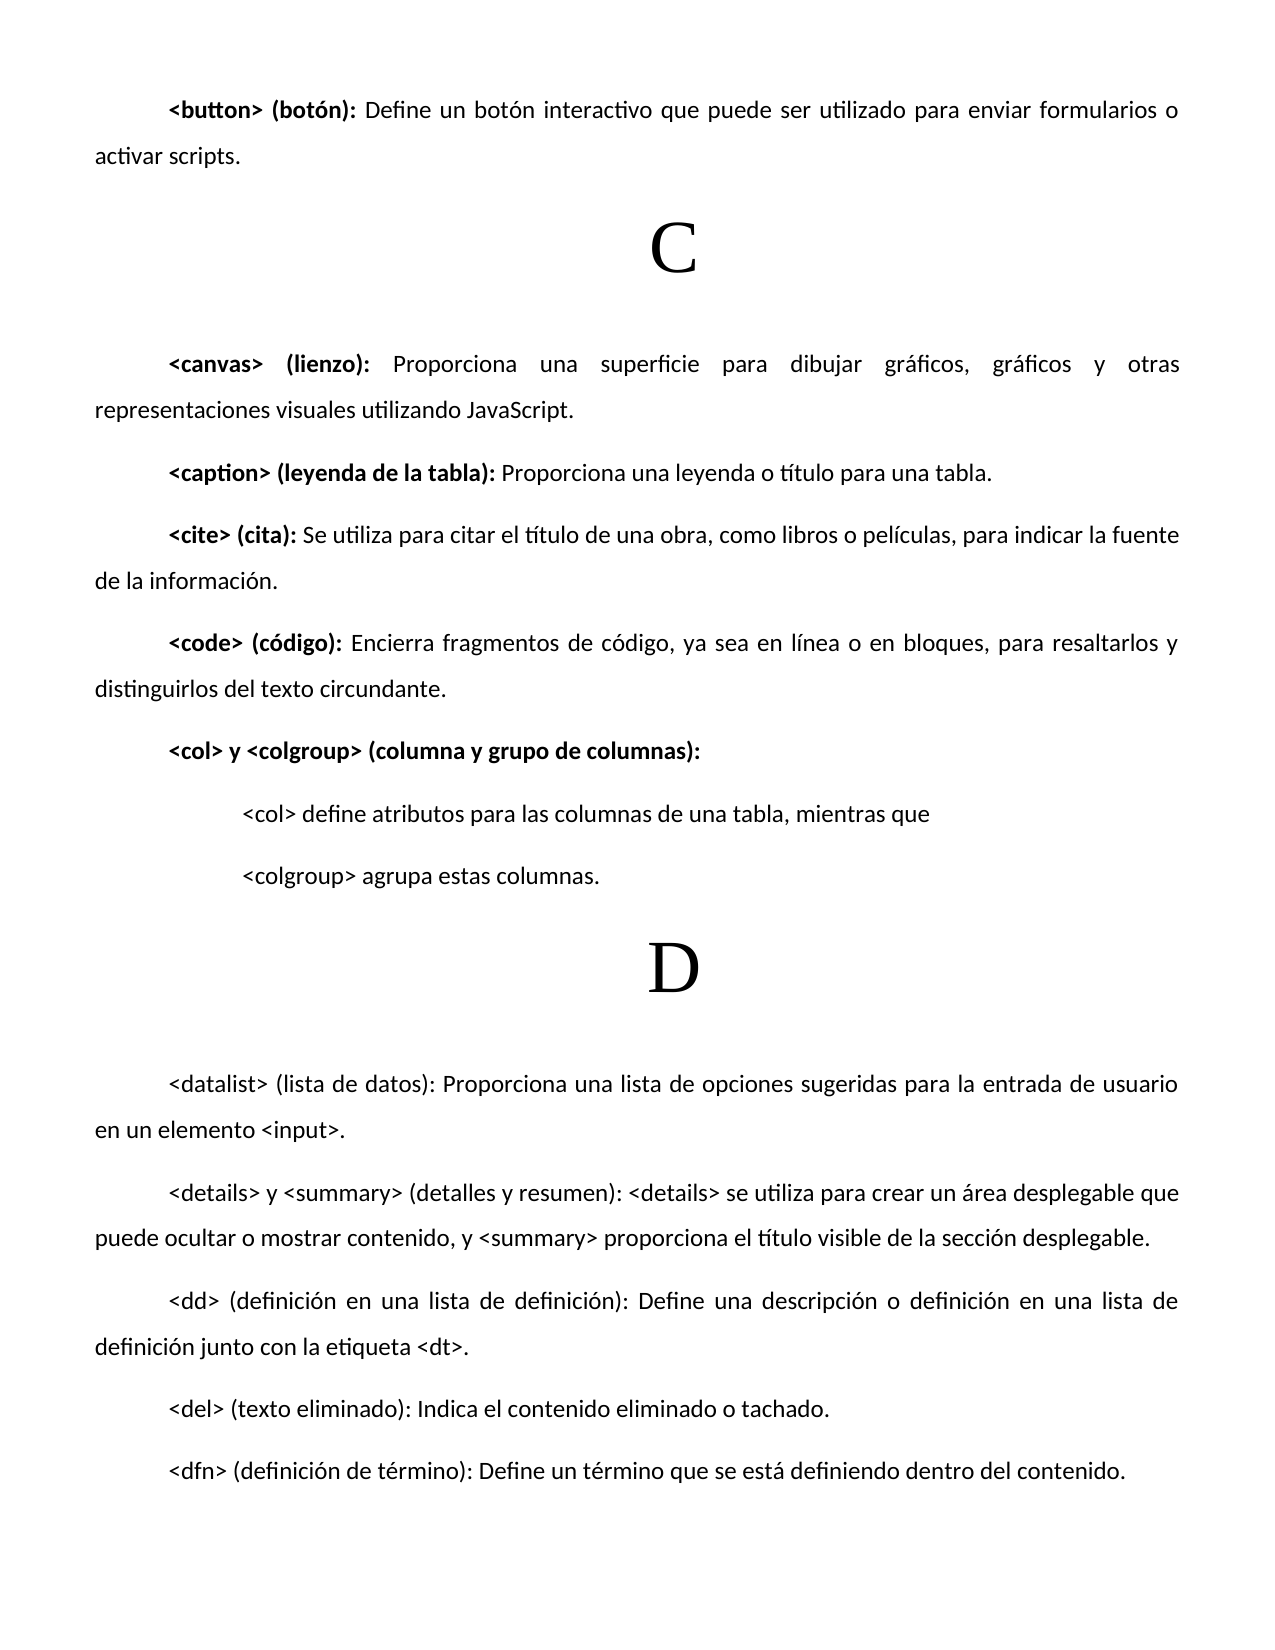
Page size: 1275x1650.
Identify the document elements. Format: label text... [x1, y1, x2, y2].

text <button> (botón): Define un botón interactivo que puede ser utilizado para enviar formularios o activar scripts. [94, 94, 1181, 171]
text <cite> (cita): Se utiliza para citar el título de una obra, como libros o películas, para indicar la fuente de la información. [94, 519, 1181, 595]
text <col> y <colgroup> (columna y grupo de columnas): [94, 735, 1181, 766]
text C [94, 203, 1181, 289]
text <colgroup> agrupa estas columnas. [168, 860, 1181, 891]
text <dd> (definición en una lista de definición): Define una descripción o definición en una lista de definición junto con la etiqueta <dt>. [94, 1285, 1181, 1361]
text <dfn> (definición de término): Define un término que se está definiendo dentro del contenido. [94, 1455, 1181, 1486]
text <code> (código): Encierra fragmentos de código, ya sea en línea o en bloques, para resaltarlos y distinguirlos del texto circundante. [94, 627, 1181, 703]
text D [94, 923, 1181, 1009]
text <caption> (leyenda de la tabla): Proporciona una leyenda o título para una tabla. [94, 457, 1181, 487]
text <col> define atributos para las columnas de una tabla, mientras que [168, 798, 1181, 828]
text <del> (texto eliminado): Indica el contenido eliminado o tachado. [94, 1393, 1181, 1423]
text <datalist> (lista de datos): Proporciona una lista de opciones sugeridas para la entrada de usuario en un elemento <input>. [94, 1069, 1181, 1145]
text <details> y <summary> (detalles y resumen): <details> se utiliza para crear un área desplegable que puede ocultar o mostrar contenido, y <summary> proporciona el título visible de la sección desplegable. [94, 1177, 1181, 1253]
text <canvas> (lienzo): Proporciona una superficie para dibujar gráficos, gráficos y otras representaciones visuales utilizando JavaScript. [94, 349, 1181, 425]
